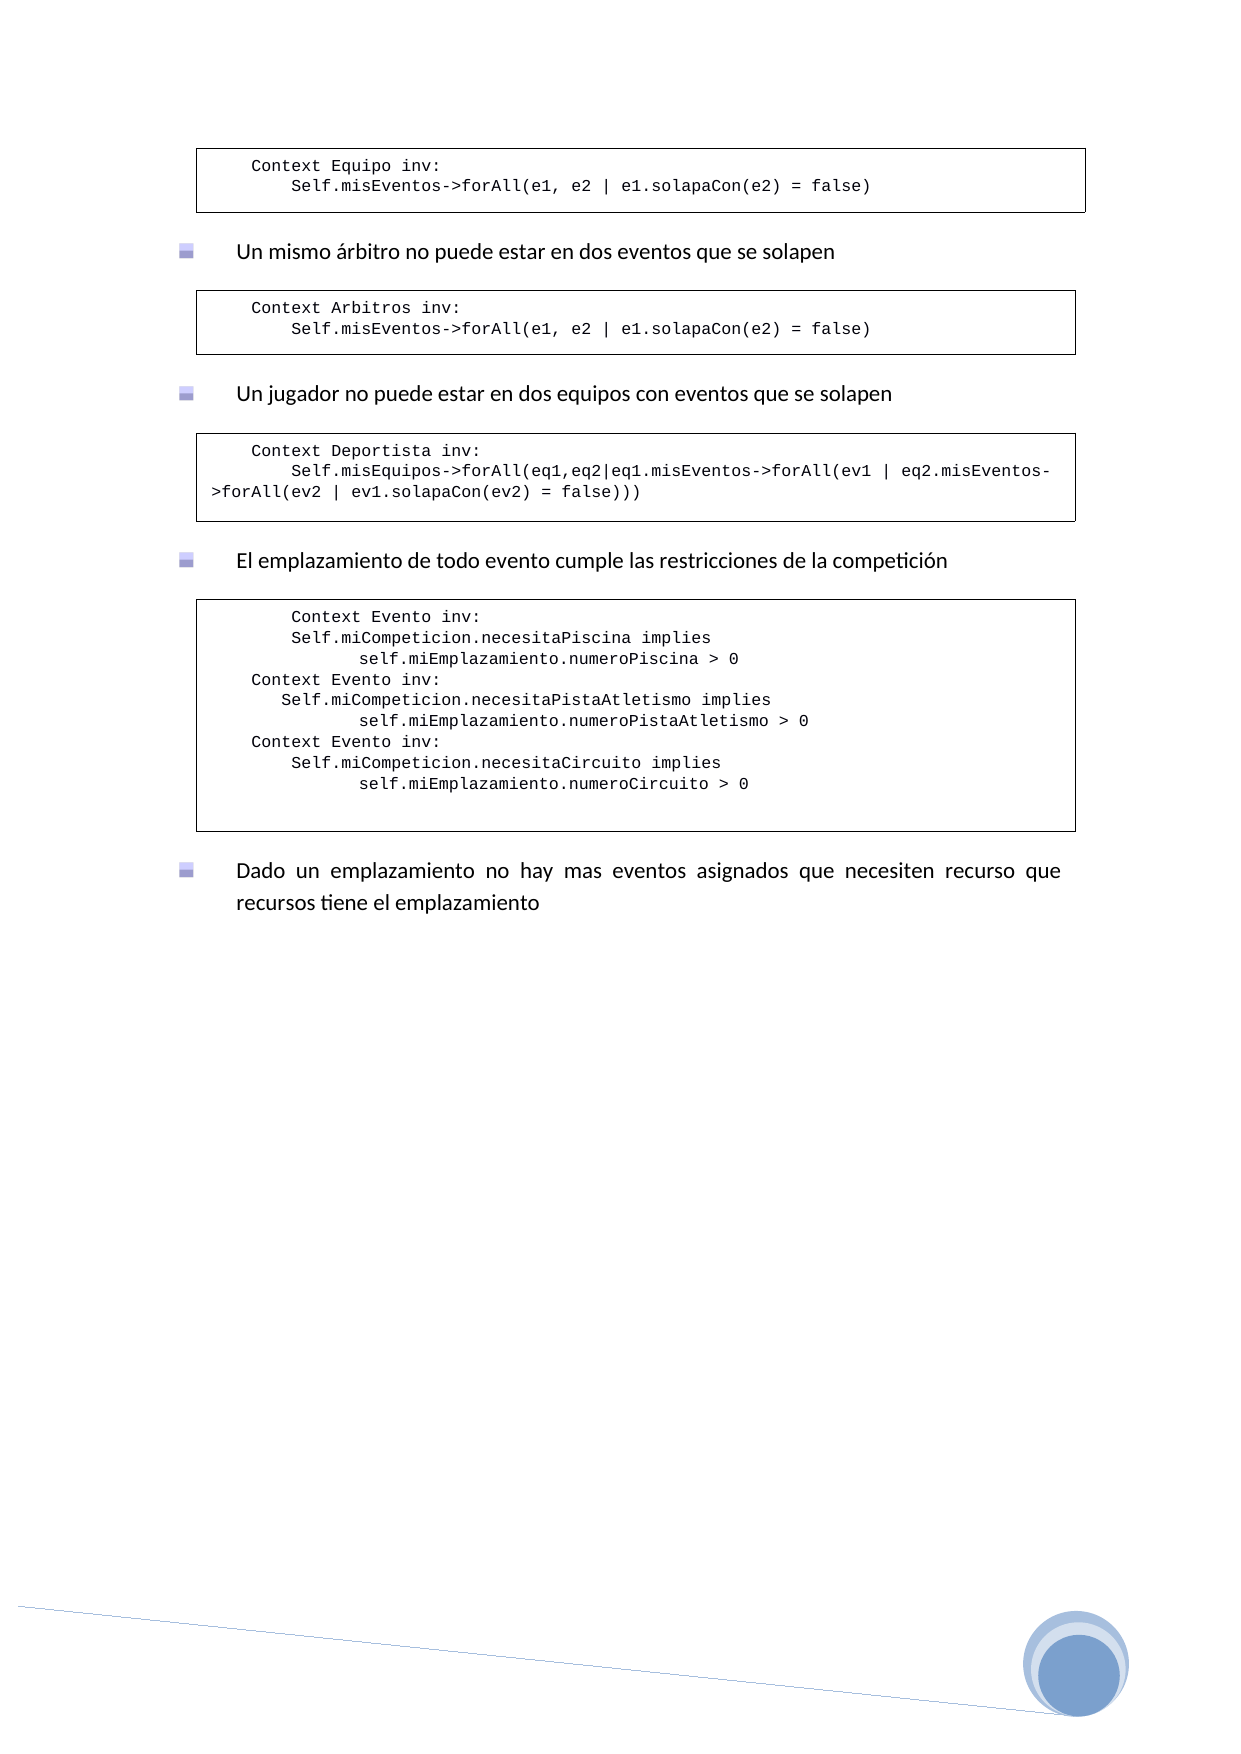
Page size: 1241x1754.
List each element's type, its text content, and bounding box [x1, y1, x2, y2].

picture [178, 861, 195, 879]
text Un mismo árbitro no puede estar en dos eventos que se solapen [177, 237, 1063, 265]
text El emplazamiento de todo evento cumple las restricciones de la competición [177, 546, 1063, 574]
text Un jugador no puede estar en dos equipos con eventos que se solapen [177, 379, 1063, 408]
picture [178, 385, 195, 402]
picture [178, 551, 195, 569]
picture [178, 242, 195, 260]
text Dado un emplazamiento no hay mas eventos asignados que necesiten recurso que recursos tiene el emplazamiento [177, 856, 1063, 916]
